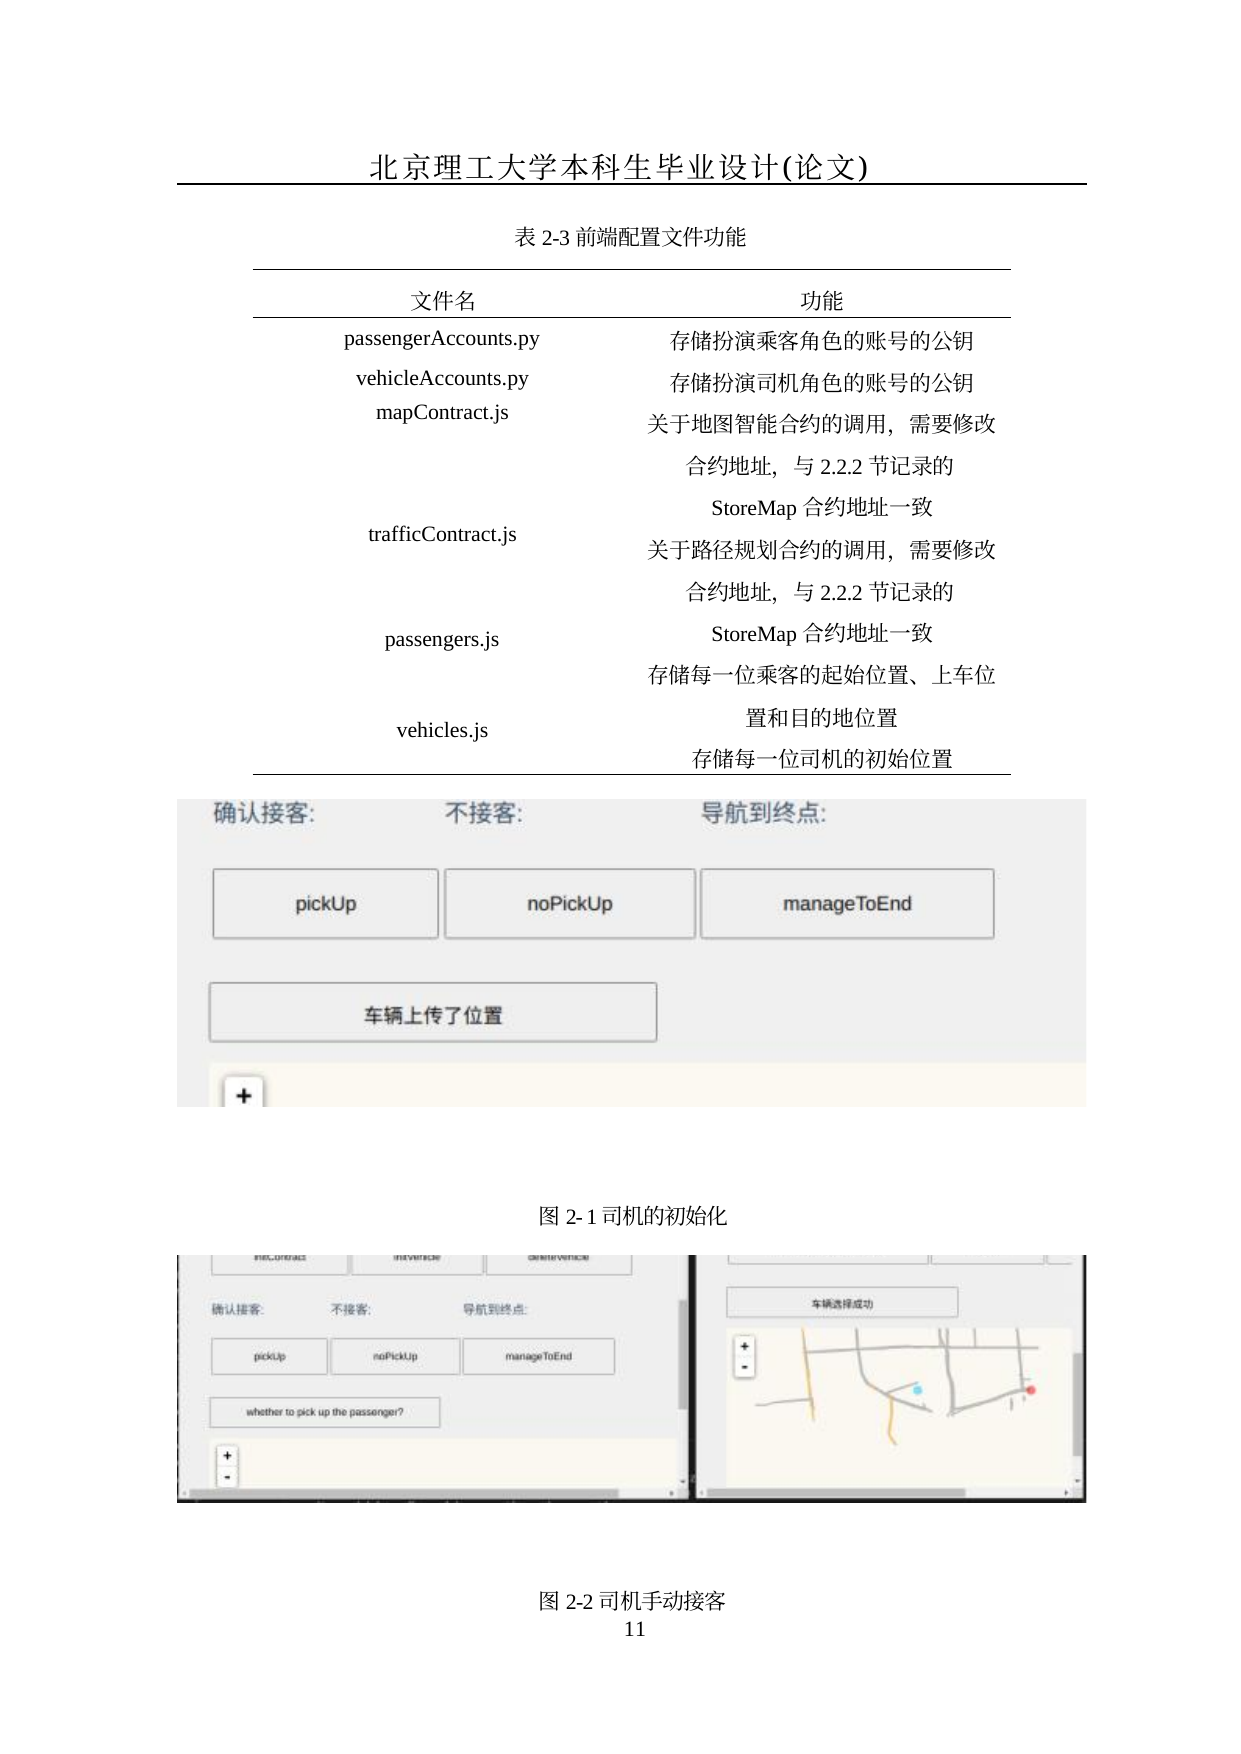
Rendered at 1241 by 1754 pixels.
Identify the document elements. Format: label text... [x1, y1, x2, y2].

text 表 2-3 前端配置文件功能 [514, 222, 1087, 251]
table_header 功能 [594, 270, 1011, 317]
picture [177, 799, 1087, 1107]
table_cell 存储扮演乘客角色的账号的公钥 存储扮演司机角色的账号的公钥 关于地图智能合约的调用，需要修改 合约地址，与 2.2.2 节记录的 StoreMap 合约地址一致 关于路径规划合约的调用，需要修改 合约地址，与 2.2.2 节记录的 StoreMap 合约地址一致 存储每一位乘客的起始位置、上车位 置和目的地位置 存储每一位司机的初始位置 [594, 318, 1011, 773]
table_cell passengerAccounts.py vehicleAccounts.py mapContract.js trafficContract.js passengers.js vehicles.js [253, 318, 593, 773]
picture [177, 1255, 1087, 1503]
text 图 2- 1 司机的初始化 [538, 1201, 1087, 1230]
table_header 文件名 [253, 270, 593, 317]
text 图 2-2 司机手动接客 [538, 1586, 1087, 1615]
